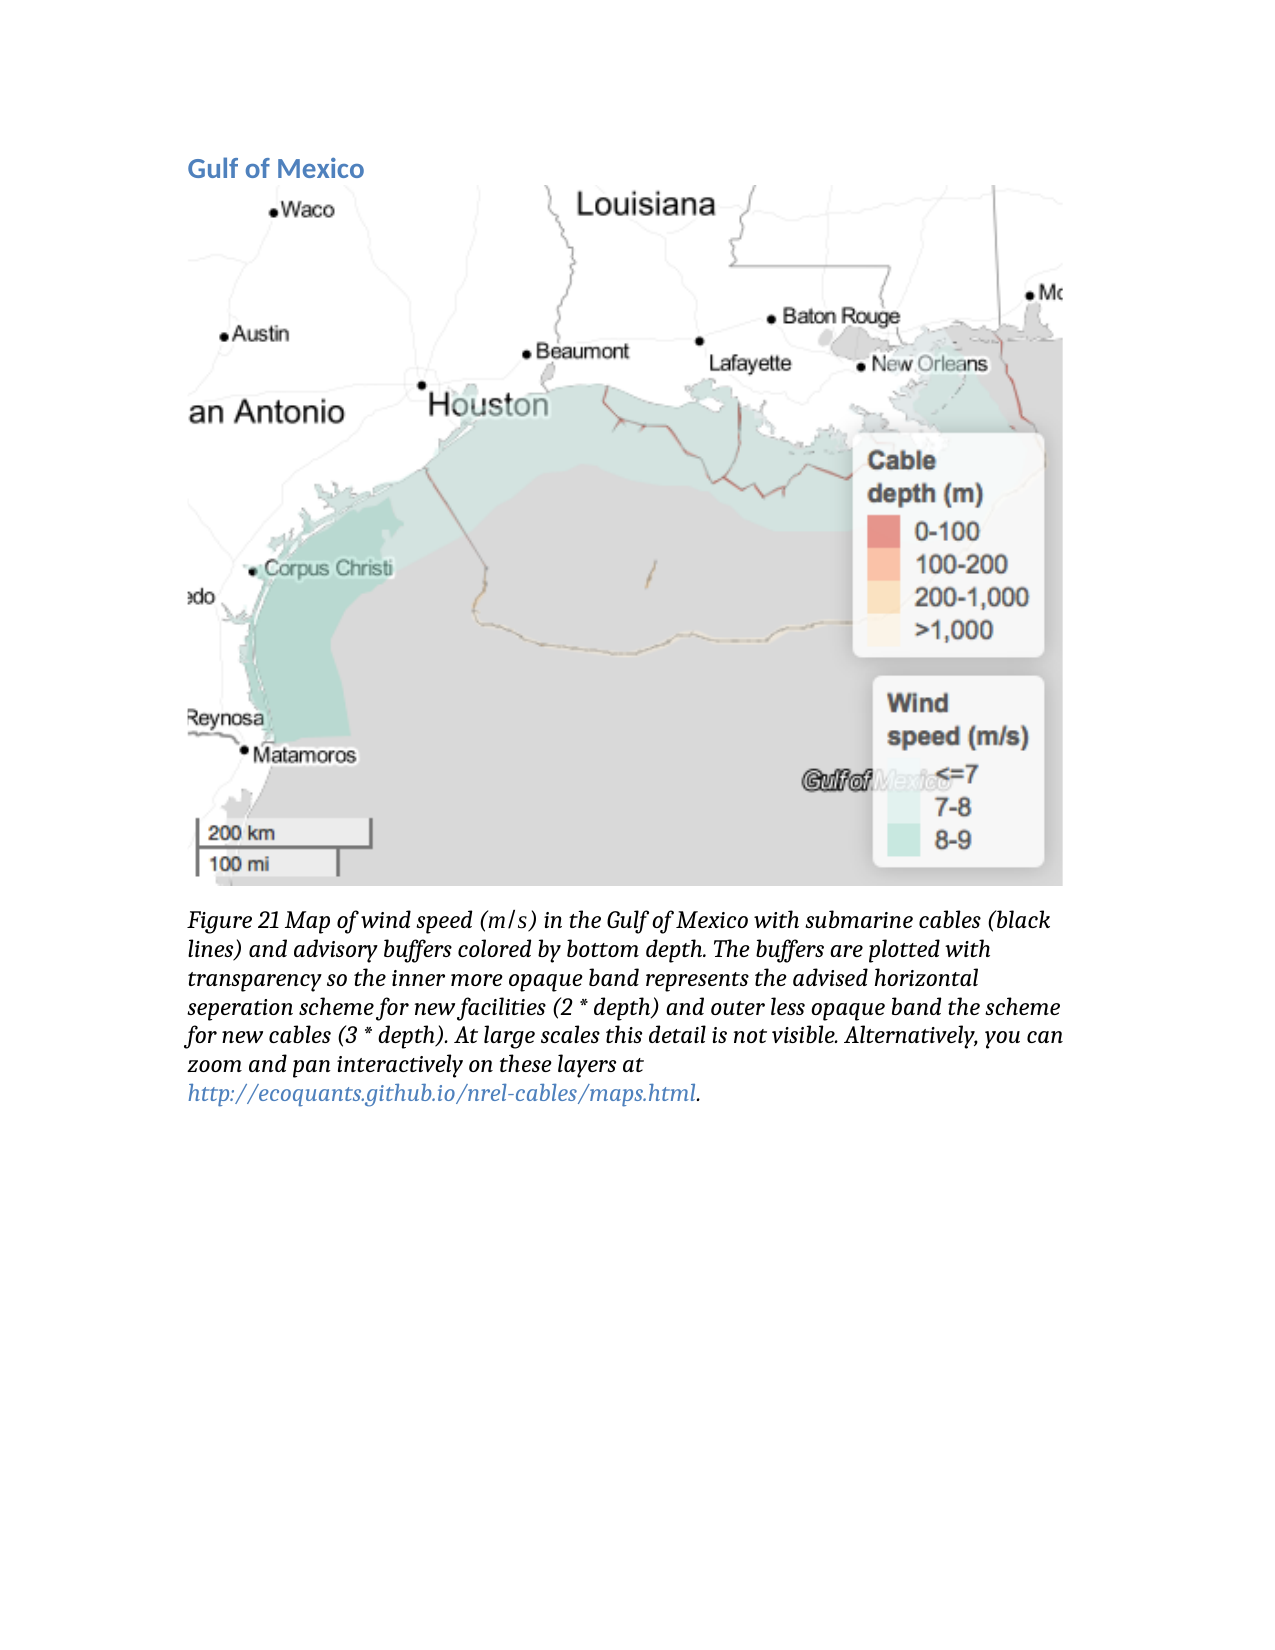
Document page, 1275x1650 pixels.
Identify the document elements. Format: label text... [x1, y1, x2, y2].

text Figure 21 Map of wind speed () in the Gulf of Mexico with submarine cables (black lines) and advisory buffers colored by bottom depth. The buffers are plotted with transparency so the inner more opaque band represents the advised horizontal seperation scheme for new facilities (2 * depth) and outer less opaque band the scheme for new cables (3 * depth). At large scales this detail is not visible. Alternatively, you can zoom and pan interactively on these layers at http://ecoquants.github.io/nrel-cables/maps.html. [187, 906, 1087, 1108]
picture [187, 185, 1063, 886]
subtitle Gulf of Mexico [187, 150, 1087, 186]
